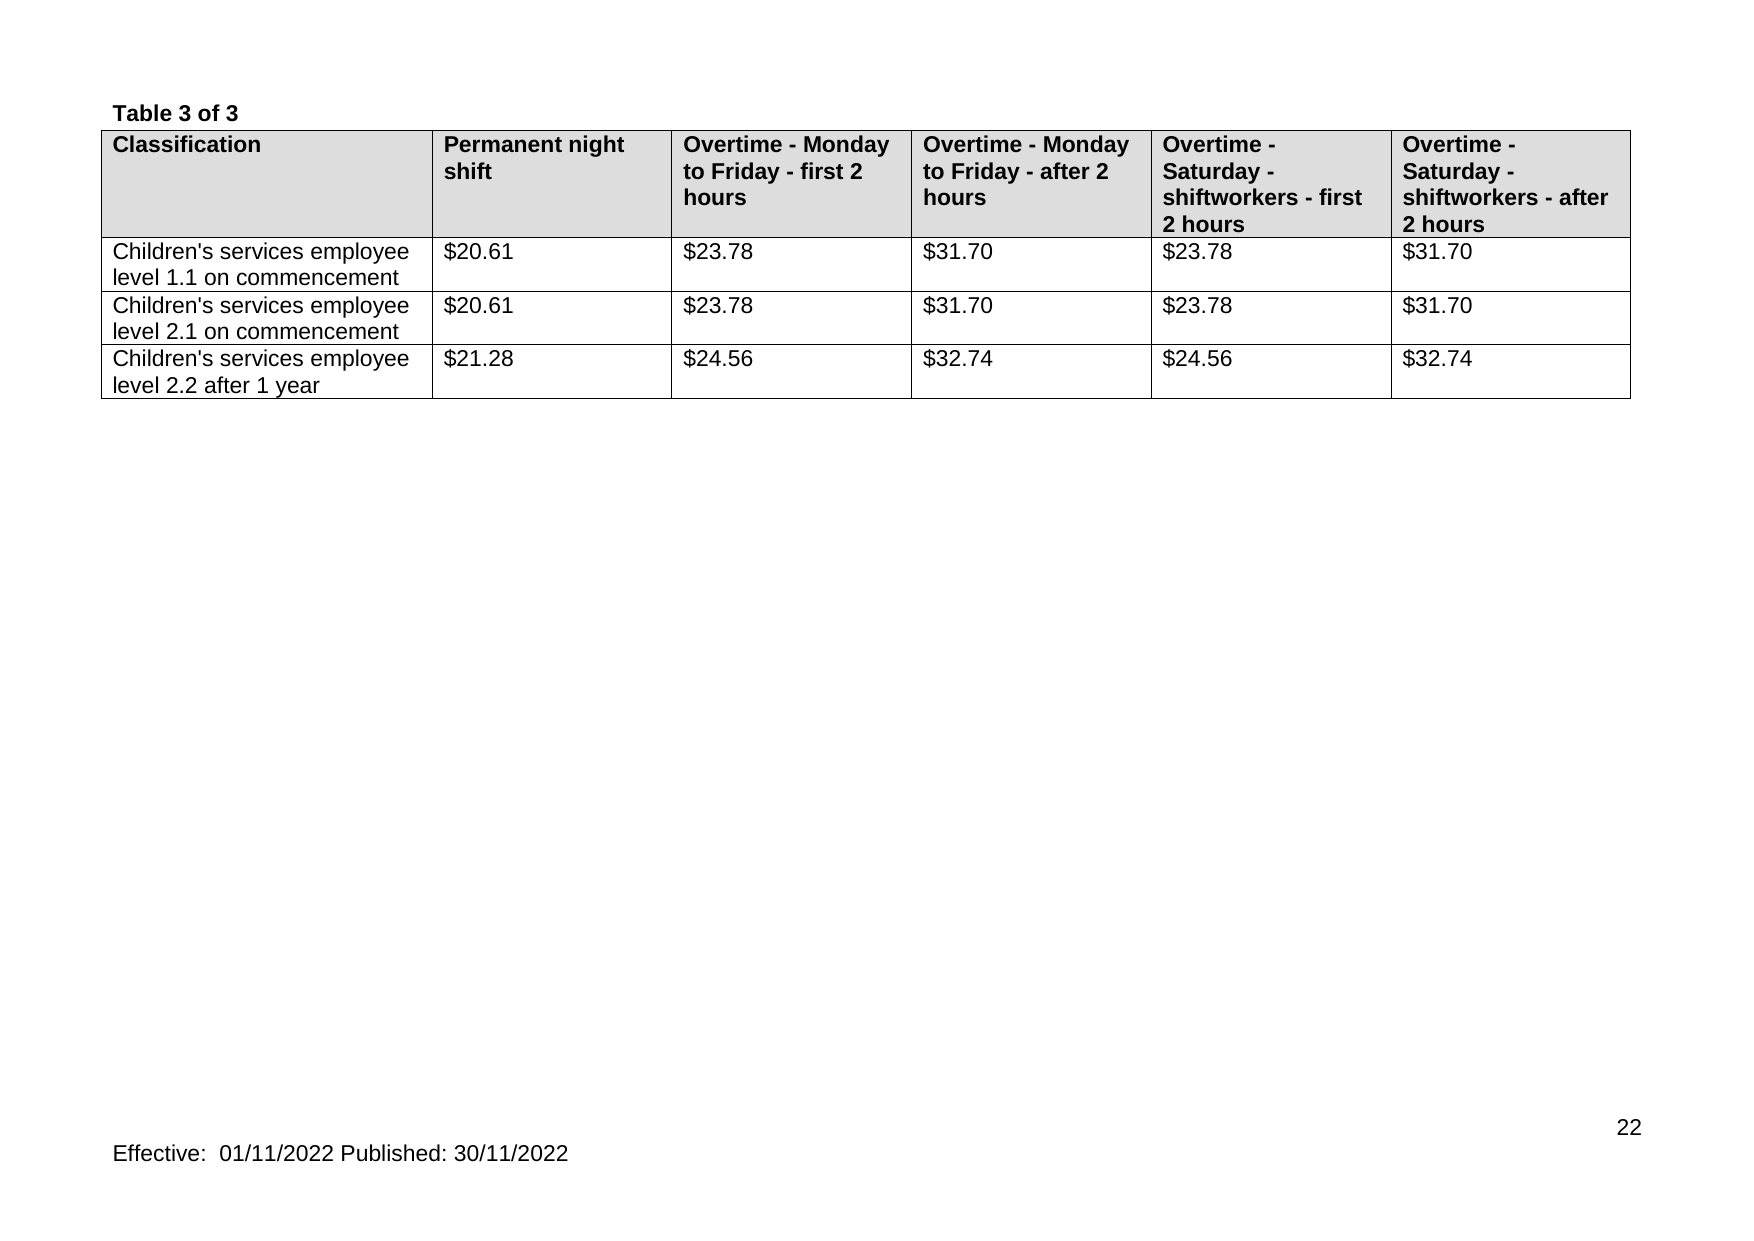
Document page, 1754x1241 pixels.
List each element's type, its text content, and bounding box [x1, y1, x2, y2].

table_header Overtime - Saturday - shiftworkers - after 2 hours [1392, 131, 1630, 237]
table_cell $23.78 [1152, 238, 1391, 291]
text Table 3 of 3 [112, 100, 1642, 127]
table_cell Children's services employee level 2.2 after 1 year [102, 345, 432, 398]
table_cell $20.61 [433, 238, 671, 291]
table_cell $31.70 [912, 238, 1151, 291]
table_cell $32.74 [912, 345, 1151, 398]
table_cell $20.61 [433, 292, 671, 344]
table_cell $23.78 [672, 292, 911, 344]
table_cell $24.56 [1152, 345, 1391, 398]
table_header Permanent night shift [433, 131, 671, 237]
table_cell $31.70 [912, 292, 1151, 344]
table_cell $23.78 [672, 238, 911, 291]
table_cell $21.28 [433, 345, 671, 398]
table_cell $32.74 [1392, 345, 1630, 398]
table_cell Children's services employee level 1.1 on commencement [102, 238, 432, 291]
table_cell $31.70 [1392, 292, 1630, 344]
table_cell $31.70 [1392, 238, 1630, 291]
table_cell Children's services employee level 2.1 on commencement [102, 292, 432, 344]
table_header Overtime - Saturday - shiftworkers - first 2 hours [1152, 131, 1391, 237]
table_header Overtime - Monday to Friday - first 2 hours [672, 131, 911, 237]
table_header Overtime - Monday to Friday - after 2 hours [912, 131, 1151, 237]
table_cell $23.78 [1152, 292, 1391, 344]
table_header Classification [102, 131, 432, 237]
table_cell $24.56 [672, 345, 911, 398]
